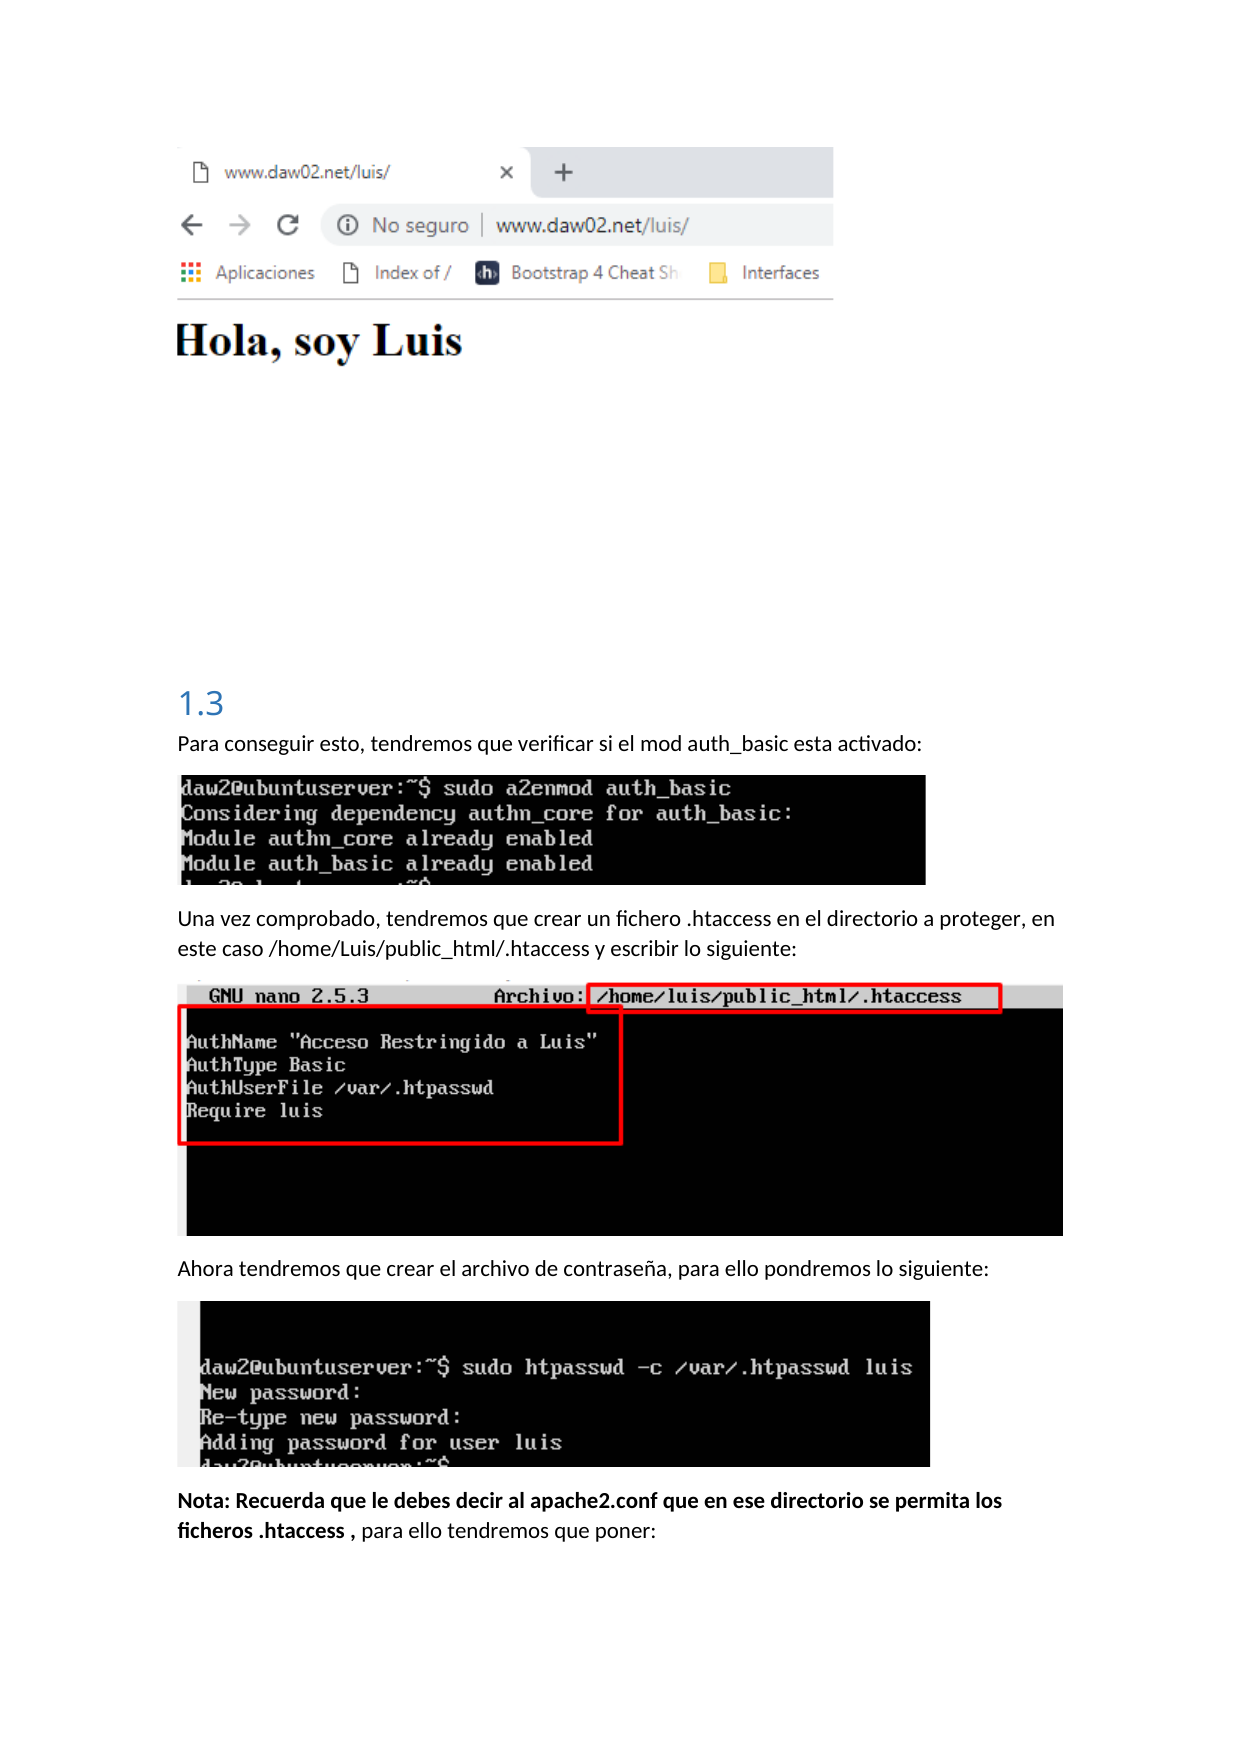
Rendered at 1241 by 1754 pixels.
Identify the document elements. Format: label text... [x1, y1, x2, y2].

text Una vez comprobado, tendremos que crear un fichero .htaccess en el directorio a proteger, en este caso /home/Luis/public_html/.htaccess y escribir lo siguiente: [177, 904, 1063, 962]
text Ahora tendremos que crear el archivo de contraseña, para ello pondremos lo siguiente: [177, 1254, 1063, 1283]
picture [177, 1301, 931, 1467]
picture [177, 147, 834, 653]
picture [177, 775, 926, 885]
picture [177, 980, 1063, 1236]
text Para conseguir esto, tendremos que verificar si el mod auth_basic esta activado: [177, 729, 1063, 757]
subtitle 1.3 [177, 680, 1063, 725]
text Nota: Recuerda que le debes decir al apache2.conf que en ese directorio se permita los ficheros .htaccess , para ello tendremos que poner: [177, 1486, 1063, 1544]
